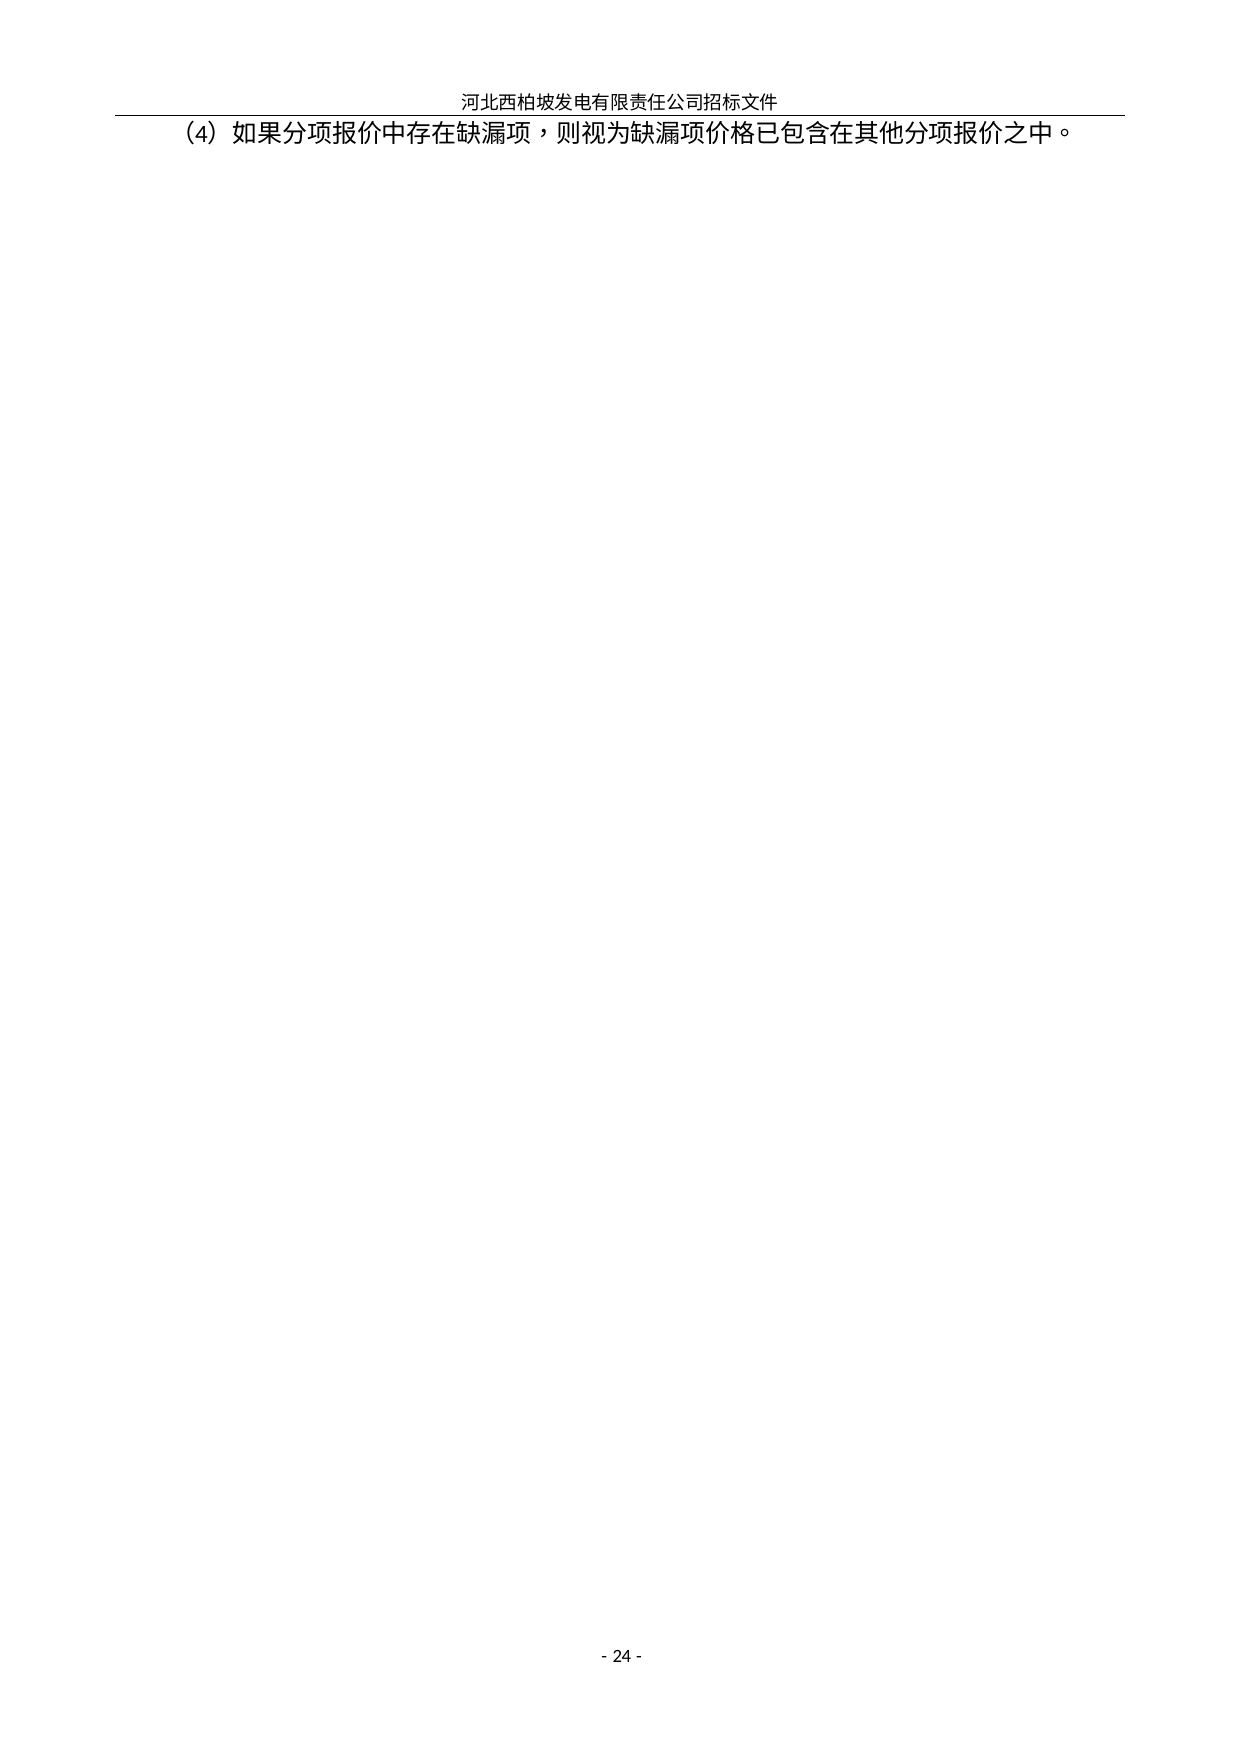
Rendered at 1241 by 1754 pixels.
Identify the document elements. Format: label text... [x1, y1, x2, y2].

text （4）如果分项报价中存在缺漏项，则视为缺漏项价格已包含在其他分项报价之中。 [170, 118, 1125, 149]
